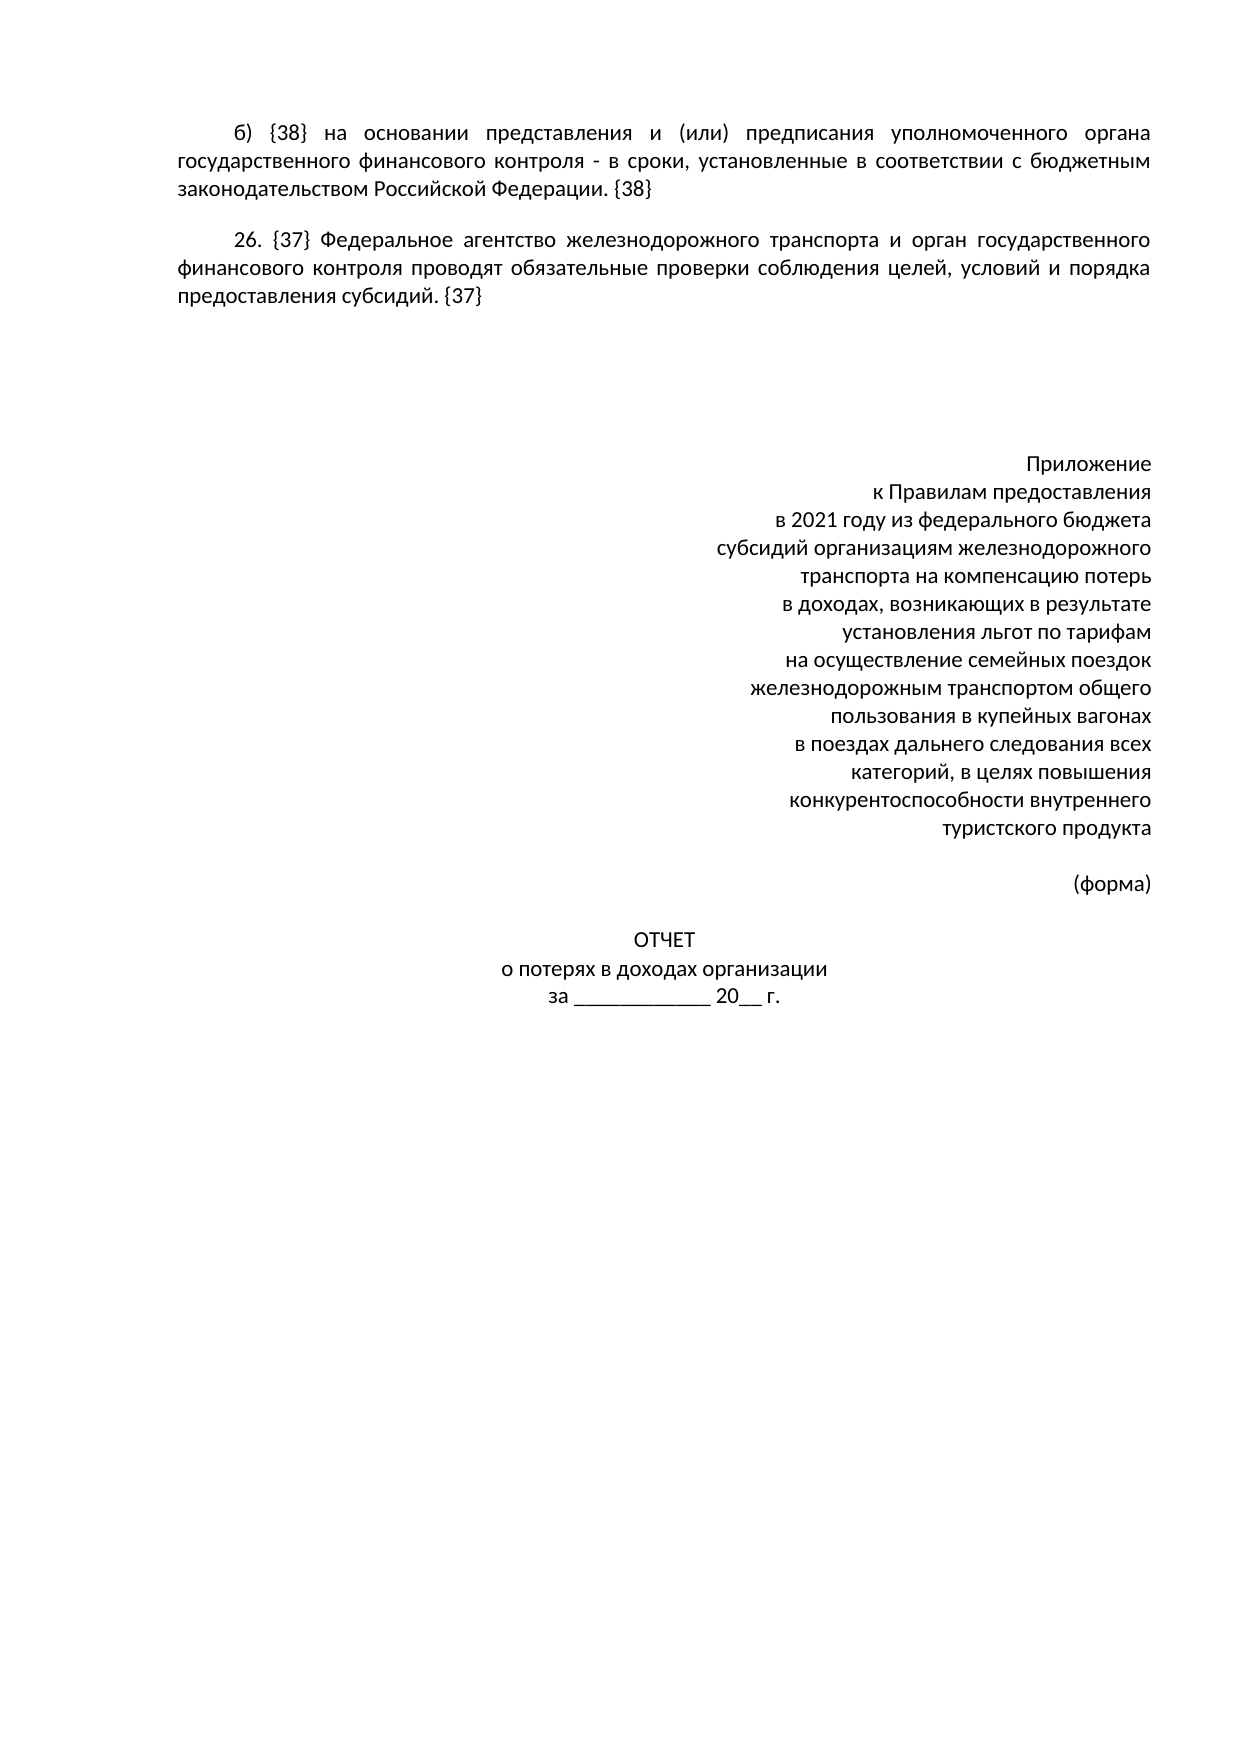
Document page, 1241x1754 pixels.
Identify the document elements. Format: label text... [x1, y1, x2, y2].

text б) {38} на основании представления и (или) предписания уполномоченного органа государственного финансового контроля - в сроки, установленные в соответствии с бюджетным законодательством Российской Федерации. {38} [177, 118, 1152, 202]
text категорий, в целях повышения [177, 757, 1152, 786]
text железнодорожным транспортом общего [177, 673, 1152, 701]
text в доходах, возникающих в результате [177, 589, 1152, 617]
text 26. {37} Федеральное агентство железнодорожного транспорта и орган государственного финансового контроля проводят обязательные проверки соблюдения целей, условий и порядка предоставления субсидий. {37} [177, 225, 1152, 309]
text о потерях в доходах организации [177, 954, 1152, 982]
text транспорта на компенсацию потерь [177, 561, 1152, 589]
text конкурентоспособности внутреннего [177, 786, 1152, 813]
text в поездах дальнего следования всех [177, 729, 1152, 757]
text на осуществление семейных поездок [177, 645, 1152, 673]
text (форма) [177, 869, 1152, 898]
text за ____________ 20__ г. [177, 982, 1152, 1010]
text в 2021 году из федерального бюджета [177, 505, 1152, 533]
text к Правилам предоставления [177, 477, 1152, 505]
text Приложение [177, 449, 1152, 477]
text установления льгот по тарифам [177, 617, 1152, 645]
text пользования в купейных вагонах [177, 701, 1152, 729]
text туристского продукта [177, 813, 1152, 842]
text ОТЧЕТ [177, 926, 1152, 954]
text субсидий организациям железнодорожного [177, 533, 1152, 561]
